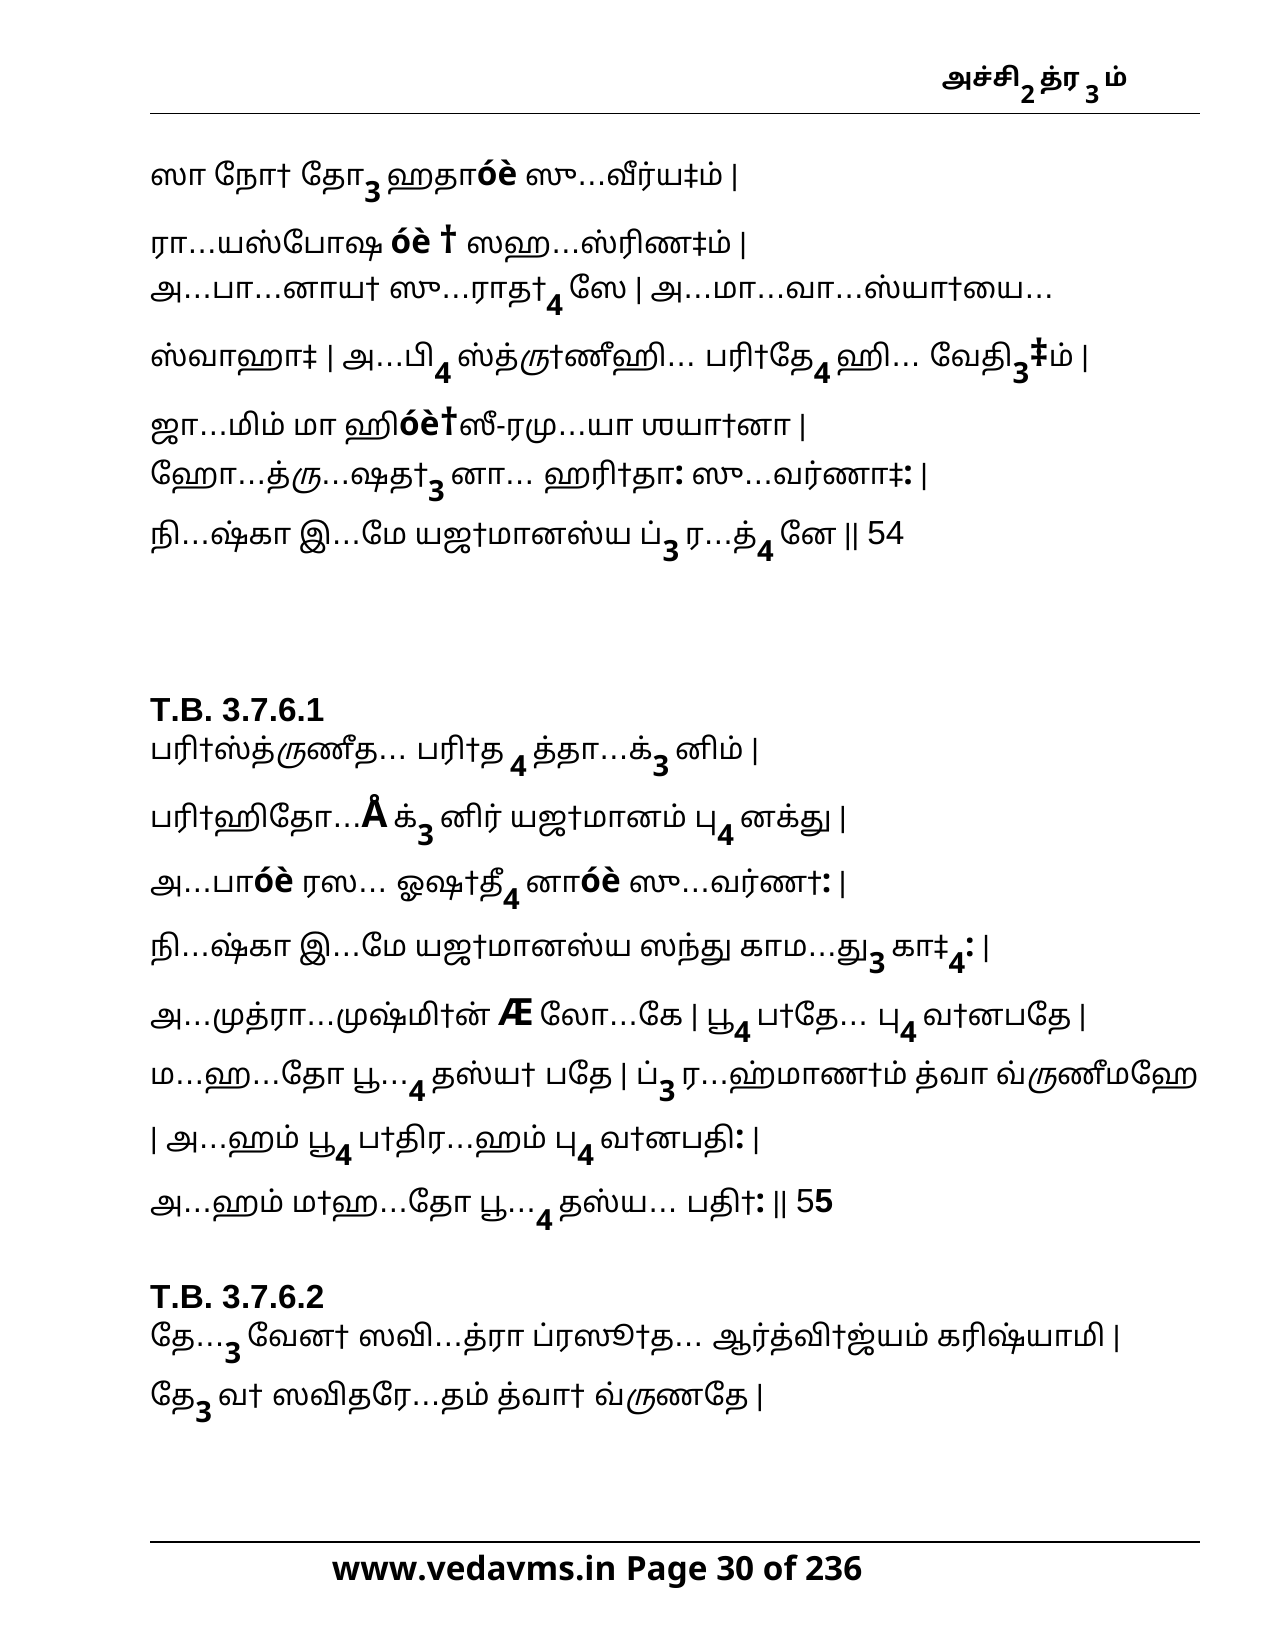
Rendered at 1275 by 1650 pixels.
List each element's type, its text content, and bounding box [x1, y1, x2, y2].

text T.B. 3.7.6.1 [150, 690, 1200, 728]
text T.B. 3.7.6.2 [150, 1277, 1200, 1315]
text ஜா…மிம் மா ஹிóè†ஸீ-ரமு…யா ஶயா†னா | [150, 396, 1200, 447]
text அ…முத்ரா…முஷ்மி†ன் Æலோ…கே | பூ4ப†தே… பு4வ†னபதே | [150, 985, 1200, 1050]
text ஹோ…த்ரு…ஷத†3னா… ஹரி†தா: ஸு…வர்ணா‡: | நி…ஷ்கா இ…மே யஜ†மானஸ்ய ப்3ர…த்4னே || 54 [150, 449, 1200, 570]
text ம…ஹ…தோ பூ…4தஸ்ய† பதே | ப்3ர…ஹ்மாண†ம் த்வா வ்ருணீமஹே | அ…ஹம் பூ4ப†திர…ஹம் பு4வ†னபதி: | [150, 1054, 1200, 1174]
text அ…பாóè ரஸ… ஓஷ†தீ4னாóè ஸு…வர்ண†: | நி…ஷ்கா இ…மே யஜ†மானஸ்ய ஸந்து காம…து3கா‡4: | [150, 857, 1200, 982]
text ஸா நோ† தோ3ஹதாóè ஸு…வீர்ய‡ம் | ரா…யஸ்போஷóè † ஸஹ…ஸ்ரிண‡ம் | [150, 150, 1200, 265]
text பரி†ஸ்த்ருணீத… பரி†த4த்தா…க்3னிம் | பரி†ஹிதோ…Åக்3னிர் யஜ†மானம் பு4னக்து | [150, 728, 1200, 853]
text அ…ஹம் ம†ஹ…தோ பூ…4தஸ்ய… பதி†: || 55 [150, 1177, 1200, 1238]
text அ…பா…னாய† ஸு…ராத†4ஸே | அ…மா…வா…ஸ்யா†யை… ஸ்வாஹா‡ | அ…பி4ஸ்த்ரு†ணீஹி… பரி†தே4ஹி… வேதி3‡ம் | [150, 267, 1200, 392]
text தே…3வேன† ஸவி…த்ரா ப்ரஸூ†த… ஆர்த்வி†ஜ்யம் கரிஷ்யாமி | தே3வ† ஸவிதரே…தம் த்வா† வ்ருணதே | [150, 1315, 1200, 1431]
